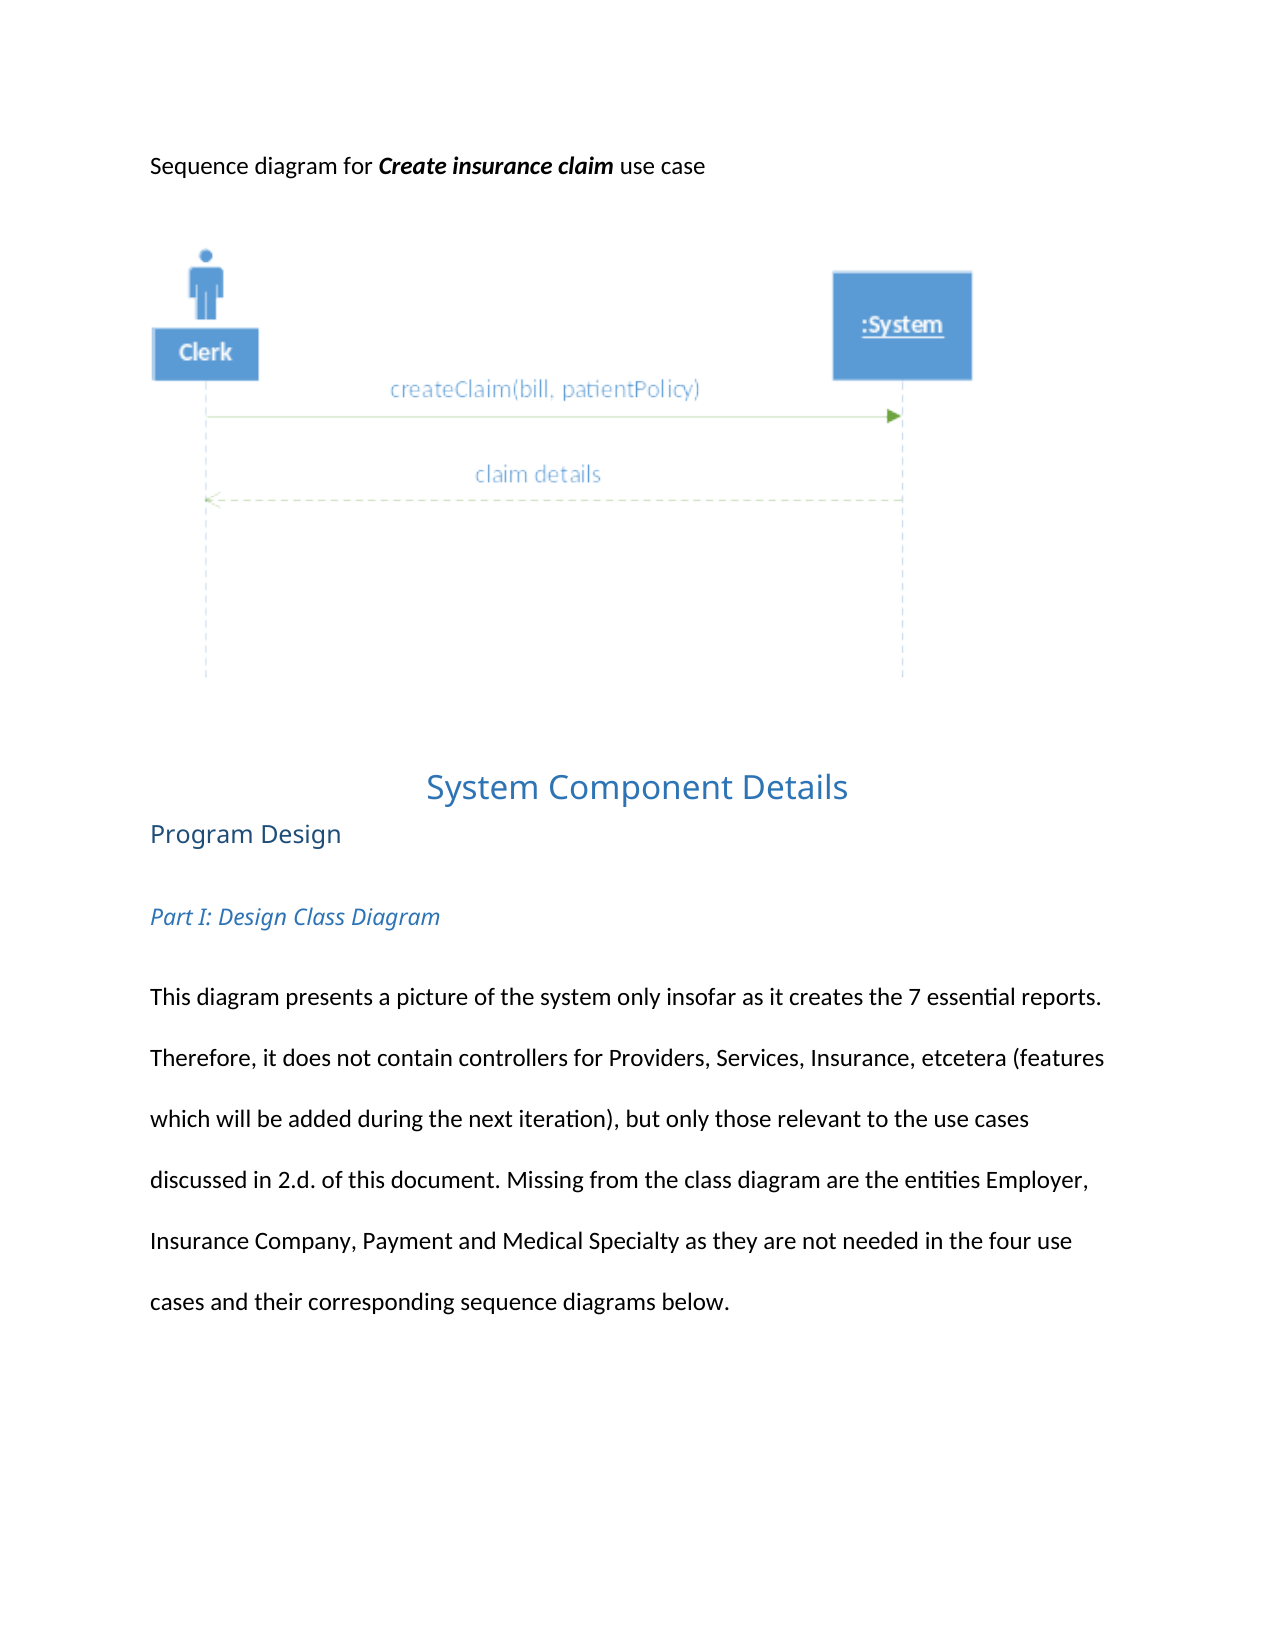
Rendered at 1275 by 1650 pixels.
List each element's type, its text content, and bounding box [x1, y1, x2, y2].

subtitle Program Design [150, 817, 1125, 851]
text Sequence diagram for Create insurance claim use case [150, 150, 1125, 181]
subtitle Part I: Design Class Diagram [150, 900, 1125, 932]
subtitle System Component Details [150, 764, 1125, 809]
text This diagram presents a picture of the system only insofar as it creates the 7 essential reports. Therefore, it does not contain controllers for Providers, Services, Insurance, etcetera (features which will be added during the next iteration), but only those relevant to the use cases discussed in 2.d. of this document. Missing from the class diagram are the entities Employer, Insurance Company, Payment and Medical Specialty as they are not needed in the four use cases and their corresponding sequence diagrams below. [150, 981, 1125, 1317]
